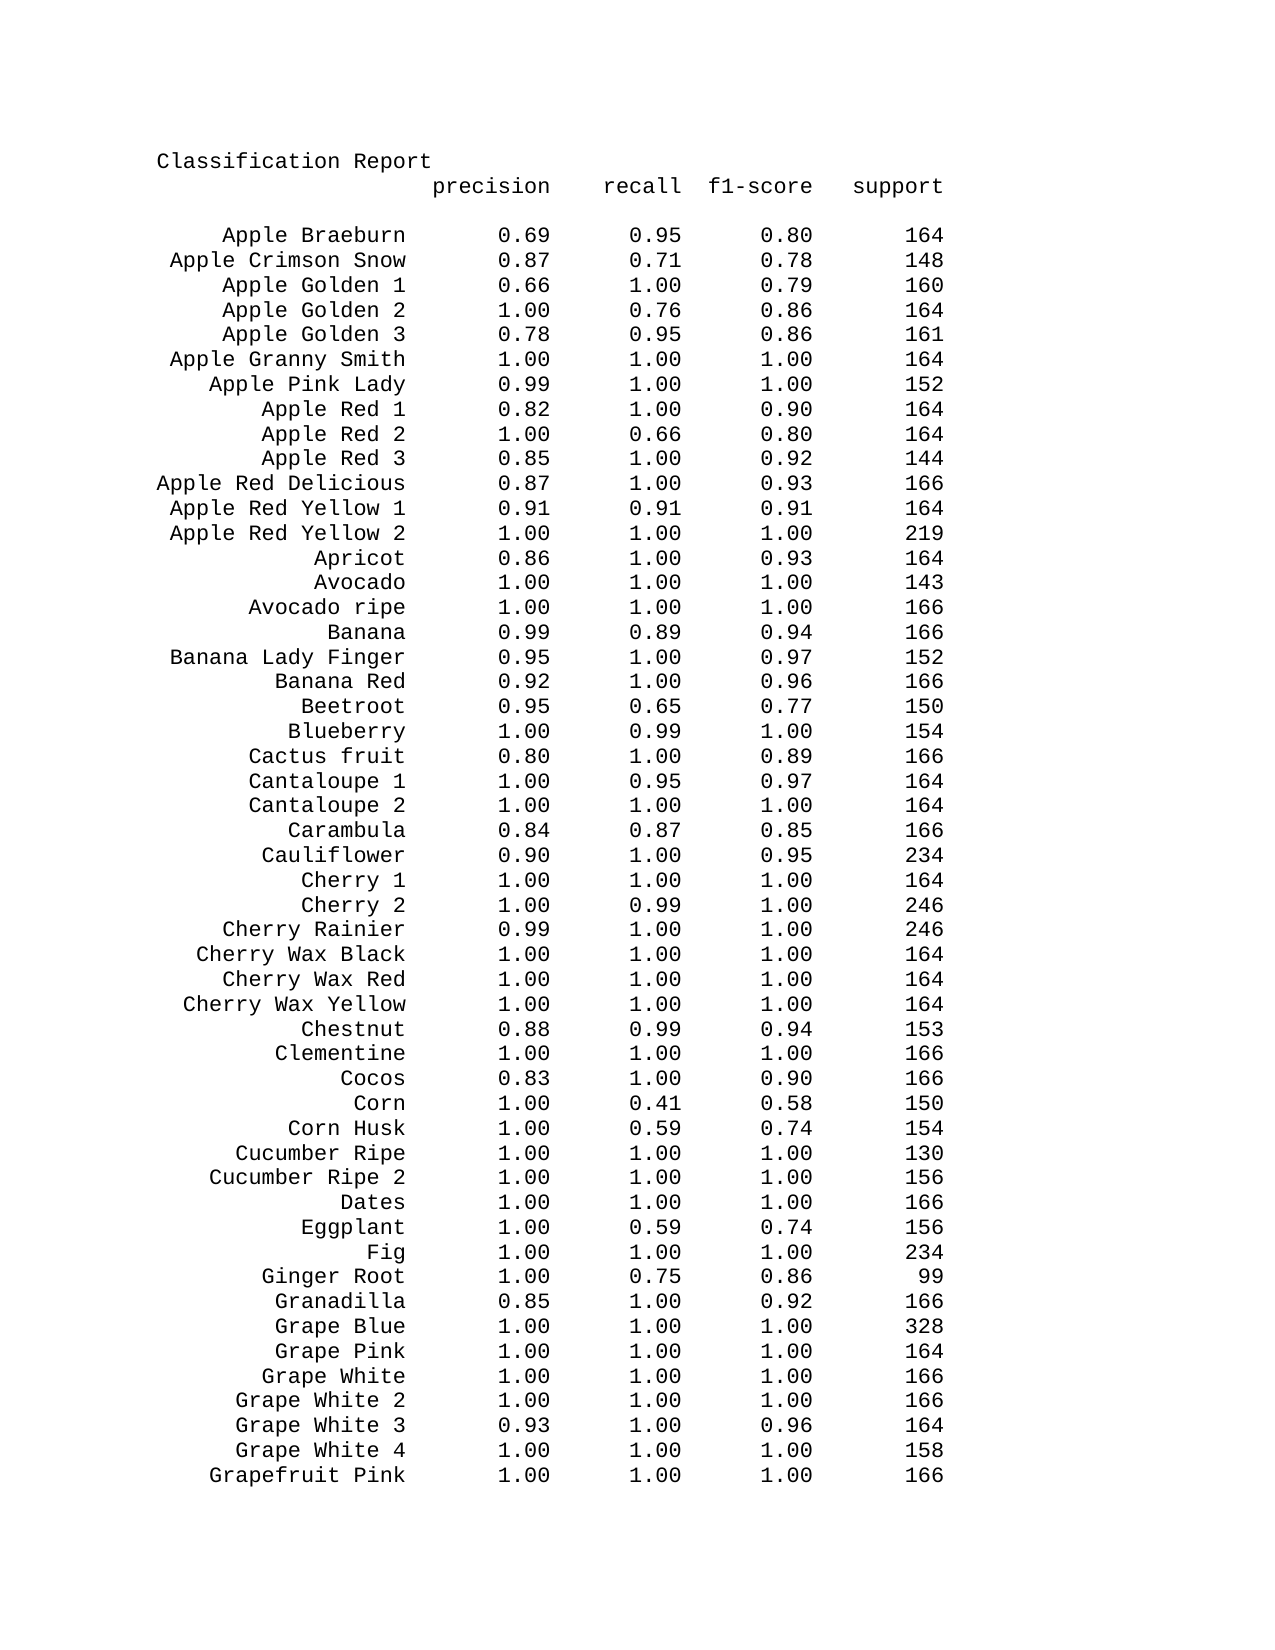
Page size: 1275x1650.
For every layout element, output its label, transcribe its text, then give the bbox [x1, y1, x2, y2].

text Grape Pink 1.00 1.00 1.00 164 [156, 1340, 1118, 1365]
text Apple Red Delicious 0.87 1.00 0.93 166 [156, 472, 1118, 497]
text Clementine 1.00 1.00 1.00 166 [156, 1042, 1118, 1067]
text Cantaloupe 1 1.00 0.95 0.97 164 [156, 770, 1118, 794]
text Ginger Root 1.00 0.75 0.86 99 [156, 1266, 1118, 1290]
text Fig 1.00 1.00 1.00 234 [156, 1241, 1118, 1266]
text Cucumber Ripe 1.00 1.00 1.00 130 [156, 1142, 1118, 1166]
text Apple Pink Lady 0.99 1.00 1.00 152 [156, 373, 1118, 398]
text Apple Red Yellow 2 1.00 1.00 1.00 219 [156, 522, 1118, 547]
text Banana Lady Finger 0.95 1.00 0.97 152 [156, 646, 1118, 671]
text Cherry Wax Black 1.00 1.00 1.00 164 [156, 943, 1118, 968]
text Grape White 2 1.00 1.00 1.00 166 [156, 1389, 1118, 1414]
text Blueberry 1.00 0.99 1.00 154 [156, 720, 1118, 745]
text Apple Golden 1 0.66 1.00 0.79 160 [156, 274, 1118, 299]
text Carambula 0.84 0.87 0.85 166 [156, 819, 1118, 844]
text Cocos 0.83 1.00 0.90 166 [156, 1067, 1118, 1092]
text Apple Golden 3 0.78 0.95 0.86 161 [156, 323, 1118, 348]
text Cauliflower 0.90 1.00 0.95 234 [156, 844, 1118, 869]
text Cherry Wax Red 1.00 1.00 1.00 164 [156, 968, 1118, 993]
text Cherry Wax Yellow 1.00 1.00 1.00 164 [156, 993, 1118, 1018]
text Apple Red 1 0.82 1.00 0.90 164 [156, 398, 1118, 423]
text Eggplant 1.00 0.59 0.74 156 [156, 1216, 1118, 1241]
text Apple Golden 2 1.00 0.76 0.86 164 [156, 299, 1118, 323]
text Grape White 3 0.93 1.00 0.96 164 [156, 1414, 1118, 1439]
text Apple Granny Smith 1.00 1.00 1.00 164 [156, 348, 1118, 373]
text Apple Red 2 1.00 0.66 0.80 164 [156, 423, 1118, 447]
text Chestnut 0.88 0.99 0.94 153 [156, 1018, 1118, 1042]
text Apple Red 3 0.85 1.00 0.92 144 [156, 447, 1118, 472]
text Avocado ripe 1.00 1.00 1.00 166 [156, 596, 1118, 621]
text precision recall f1-score support [156, 175, 1118, 199]
text Granadilla 0.85 1.00 0.92 166 [156, 1290, 1118, 1315]
text Banana Red 0.92 1.00 0.96 166 [156, 671, 1118, 695]
text Avocado 1.00 1.00 1.00 143 [156, 571, 1118, 596]
text Grape Blue 1.00 1.00 1.00 328 [156, 1315, 1118, 1340]
text Classification Report [156, 150, 1118, 175]
text Banana 0.99 0.89 0.94 166 [156, 621, 1118, 646]
text Cherry 2 1.00 0.99 1.00 246 [156, 894, 1118, 918]
text Corn 1.00 0.41 0.58 150 [156, 1092, 1118, 1117]
text Dates 1.00 1.00 1.00 166 [156, 1191, 1118, 1216]
text Apple Crimson Snow 0.87 0.71 0.78 148 [156, 249, 1118, 274]
text Cactus fruit 0.80 1.00 0.89 166 [156, 745, 1118, 770]
text Apricot 0.86 1.00 0.93 164 [156, 547, 1118, 571]
text Cherry 1 1.00 1.00 1.00 164 [156, 869, 1118, 894]
text Cherry Rainier 0.99 1.00 1.00 246 [156, 918, 1118, 943]
text Cantaloupe 2 1.00 1.00 1.00 164 [156, 794, 1118, 819]
text Beetroot 0.95 0.65 0.77 150 [156, 695, 1118, 720]
text Grape White 4 1.00 1.00 1.00 158 [156, 1439, 1118, 1464]
text Grapefruit Pink 1.00 1.00 1.00 166 [156, 1464, 1118, 1489]
text Apple Braeburn 0.69 0.95 0.80 164 [156, 224, 1118, 249]
text Apple Red Yellow 1 0.91 0.91 0.91 164 [156, 497, 1118, 522]
text Grape White 1.00 1.00 1.00 166 [156, 1365, 1118, 1389]
text Corn Husk 1.00 0.59 0.74 154 [156, 1117, 1118, 1142]
text Cucumber Ripe 2 1.00 1.00 1.00 156 [156, 1166, 1118, 1191]
